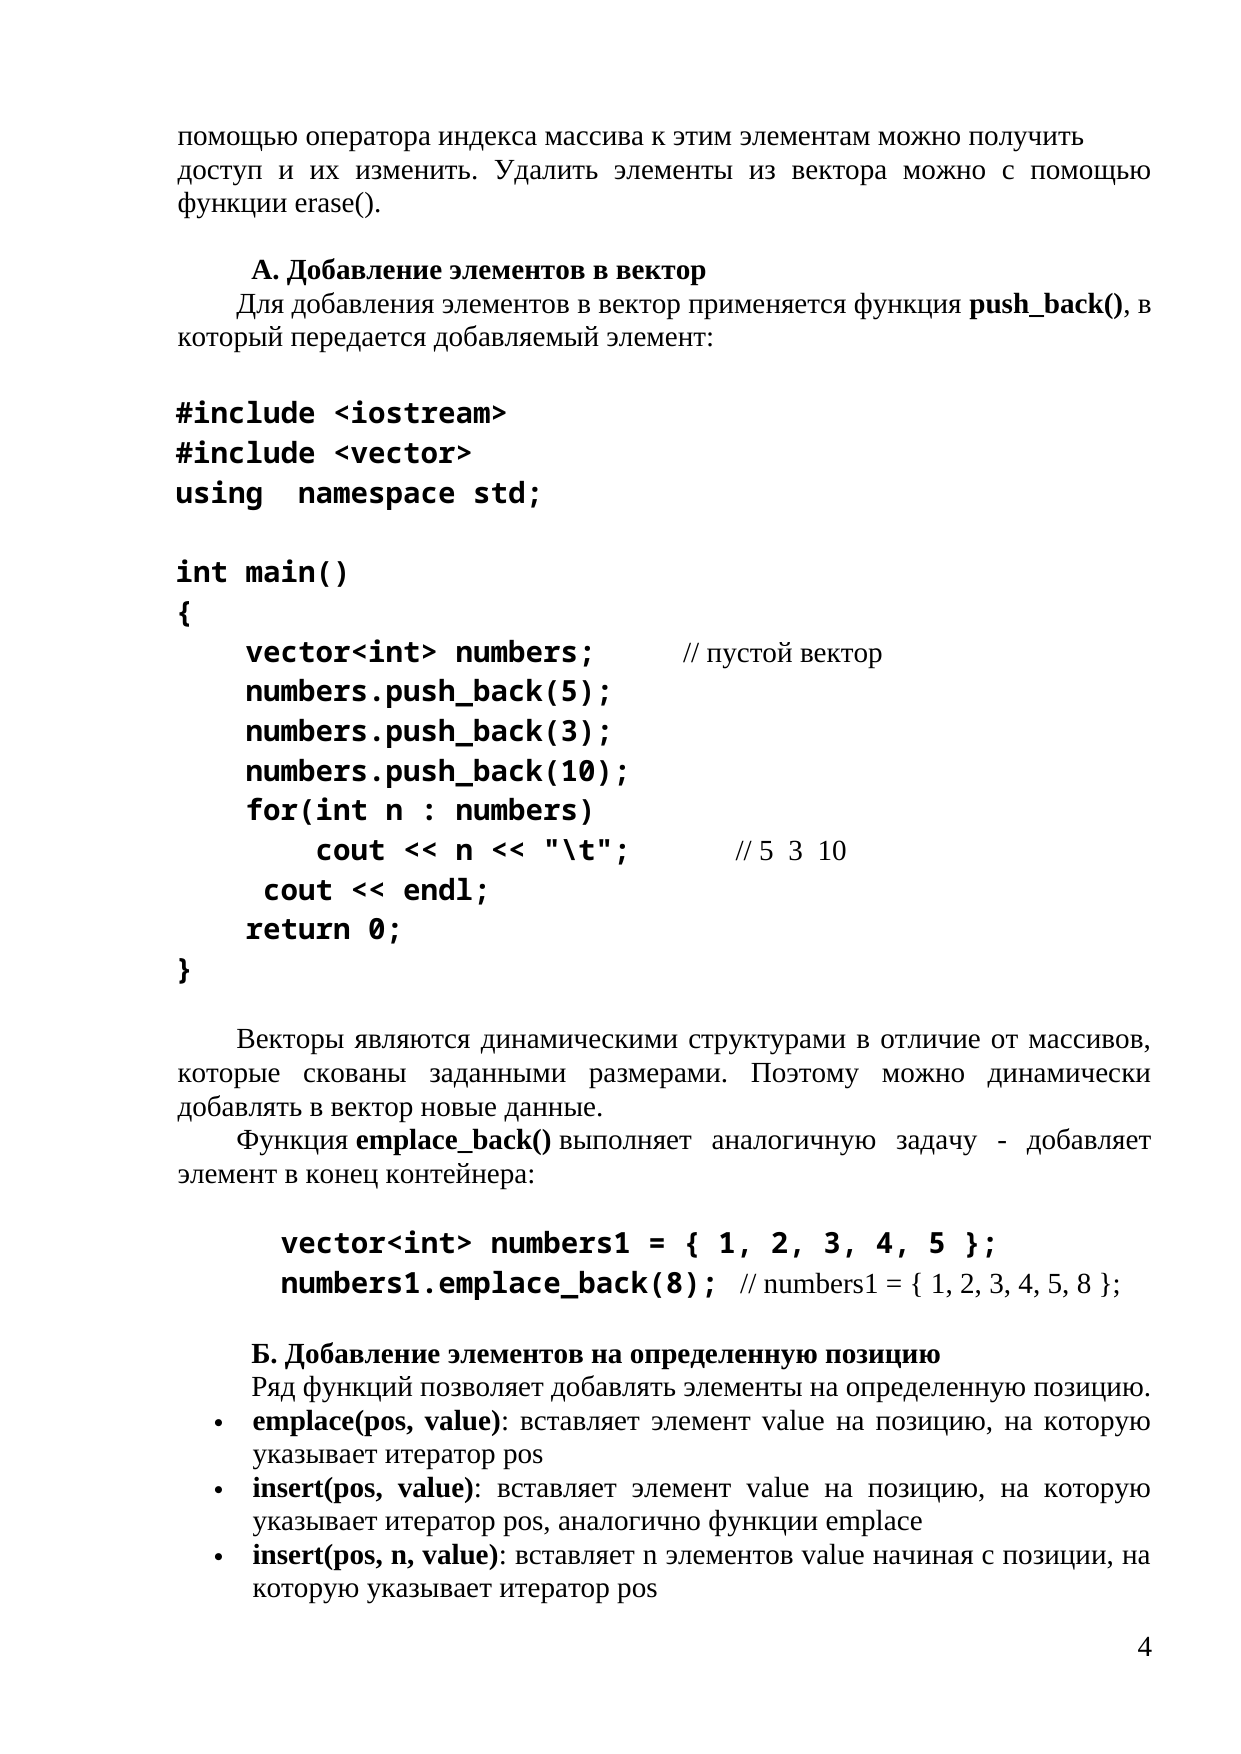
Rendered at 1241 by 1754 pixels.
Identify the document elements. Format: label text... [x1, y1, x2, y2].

text using namespace std; [175, 472, 1152, 512]
text cout << endl; [175, 869, 1152, 909]
list emplace(pos, value): вставляет элемент value на позицию, на которую указывает итератор pos [215, 1403, 1152, 1470]
text int main() [175, 551, 1152, 591]
text vector<int> numbers1 = { 1, 2, 3, 4, 5 }; [177, 1223, 1152, 1262]
text numbers1.emplace_back(8); // numbers1 = { 1, 2, 3, 4, 5, 8 }; [177, 1262, 1152, 1302]
text помощью оператора индекса массива к этим элементам можно получить [177, 118, 1152, 152]
text Ряд функций позволяет добавлять элементы на определенную позицию. [177, 1369, 1152, 1403]
text cout << n << "\t"; // 5 3 10 [175, 829, 1152, 869]
text numbers.push_back(5); [175, 671, 1152, 710]
text Векторы являются динамическими структурами в отличие от массивов, которые скованы заданными размерами. Поэтому можно динамически добавлять в вектор новые данные. [177, 1022, 1152, 1122]
text #include <iostream> [175, 393, 1152, 432]
text { [175, 591, 1152, 631]
text } [175, 948, 1152, 988]
list insert(pos, n, value): вставляет n элементов value начиная с позиции, на которую указывает итератор pos [215, 1537, 1152, 1604]
text for(int n : numbers) [175, 789, 1152, 829]
text return 0; [175, 909, 1152, 948]
text Функция emplace_back() выполняет аналогичную задачу - добавляет элемент в конец контейнера: [177, 1122, 1152, 1189]
text доступ и их изменить. Удалить элементы из вектора можно с помощью функции erase(). [177, 152, 1152, 219]
text vector<int> numbers; // пустой вектор [175, 631, 1152, 671]
text Б. Добавление элементов на определенную позицию [177, 1336, 1152, 1369]
text numbers.push_back(3); [175, 710, 1152, 750]
list insert(pos, value): вставляет элемент value на позицию, на которую указывает итератор pos, аналогично функции emplace [215, 1470, 1152, 1537]
text numbers.push_back(10); [175, 750, 1152, 789]
text #include <vector> [175, 432, 1152, 472]
text А. Добавление элементов в вектор [177, 252, 1152, 286]
text Для добавления элементов в вектор применяется функция push_back(), в который передается добавляемый элемент: [177, 286, 1152, 353]
